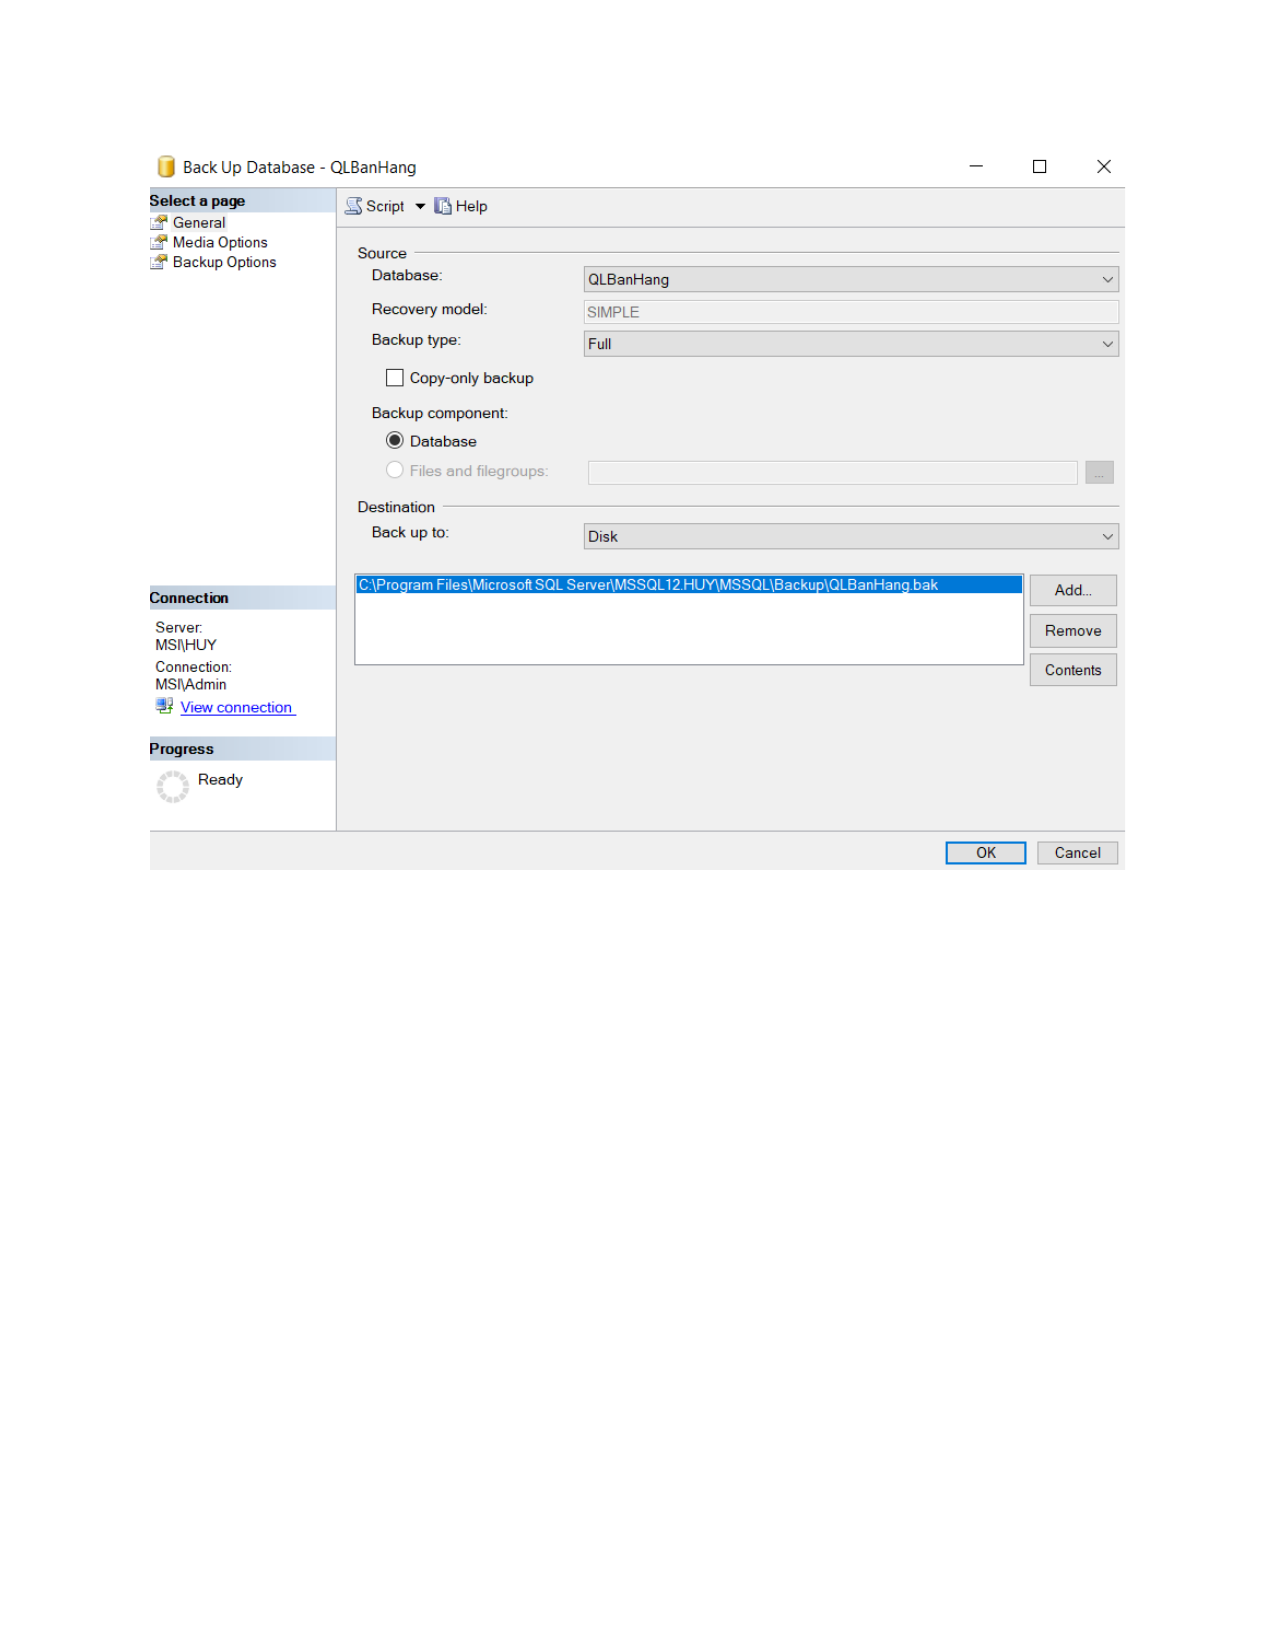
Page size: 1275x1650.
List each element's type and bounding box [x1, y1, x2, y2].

picture [150, 150, 1125, 870]
